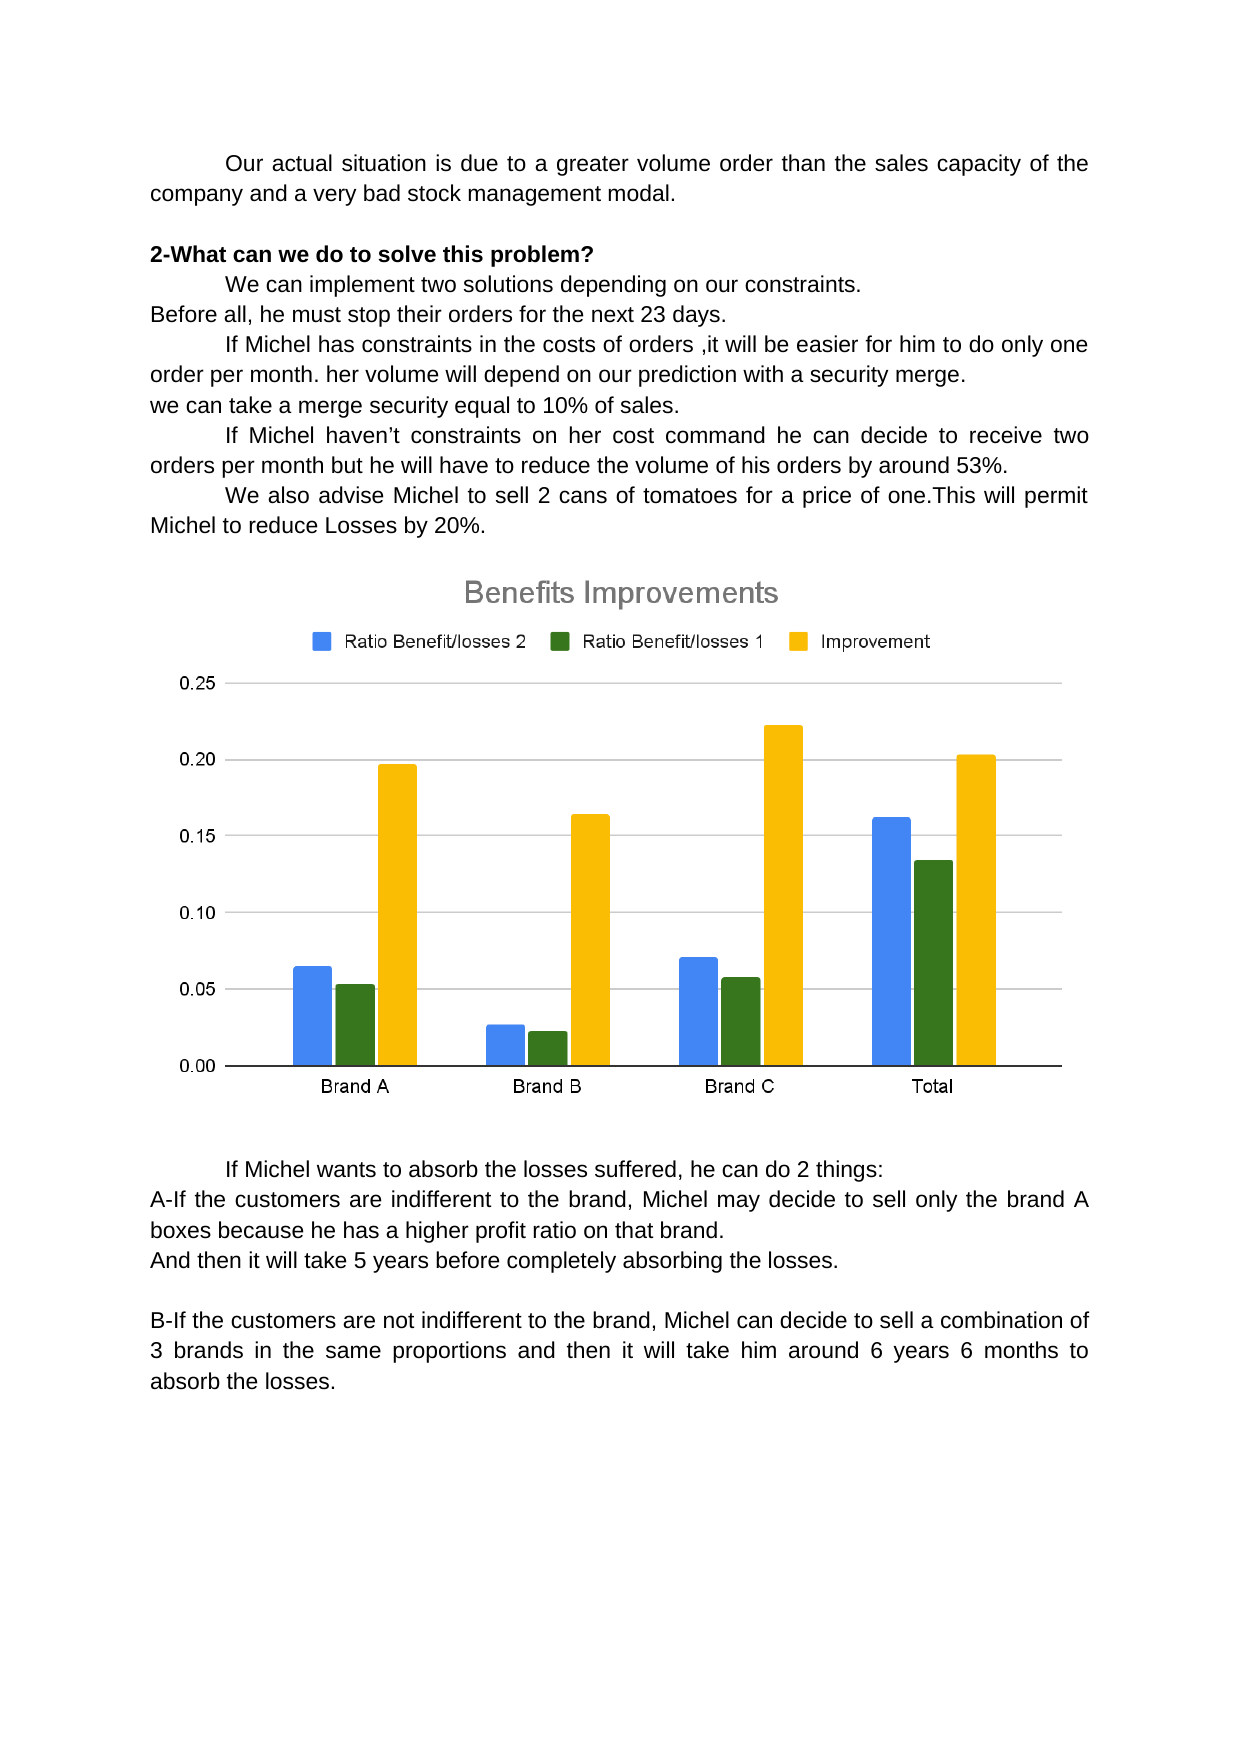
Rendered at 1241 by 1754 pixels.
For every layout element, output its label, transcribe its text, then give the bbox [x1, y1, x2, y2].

picture [150, 544, 1091, 1126]
text We can implement two solutions depending on our constraints. [150, 271, 1090, 297]
text Our actual situation is due to a greater volume order than the sales capacity of the company and a very bad stock management modal. [150, 150, 1090, 207]
text A-If the customers are indifferent to the brand, Michel may decide to sell only the brand A boxes because he has a higher profit ratio on that brand. [150, 1186, 1090, 1243]
text Before all, he must stop their orders for the next 23 days. [150, 301, 1090, 327]
text we can take a merge security equal to 10% of sales. [150, 392, 1090, 418]
text If Michel haven’t constraints on her cost command he can decide to receive two orders per month but he will have to reduce the volume of his orders by around 53%. [150, 422, 1090, 478]
text If Michel wants to absorb the losses suffered, he can do 2 things: [150, 1156, 1090, 1183]
text 2-What can we do to solve this problem? [150, 241, 1090, 267]
text We also advise Michel to sell 2 cans of tomatoes for a price of one.This will permit Michel to reduce Losses by 20%. [150, 482, 1090, 539]
text B-If the customers are not indifferent to the brand, Michel can decide to sell a combination of 3 brands in the same proportions and then it will take him around 6 years 6 months to absorb the losses. [150, 1307, 1090, 1394]
text And then it will take 5 years before completely absorbing the losses. [150, 1247, 1090, 1273]
text If Michel has constraints in the costs of orders ,it will be easier for him to do only one order per month. her volume will depend on our prediction with a security merge. [150, 331, 1090, 388]
